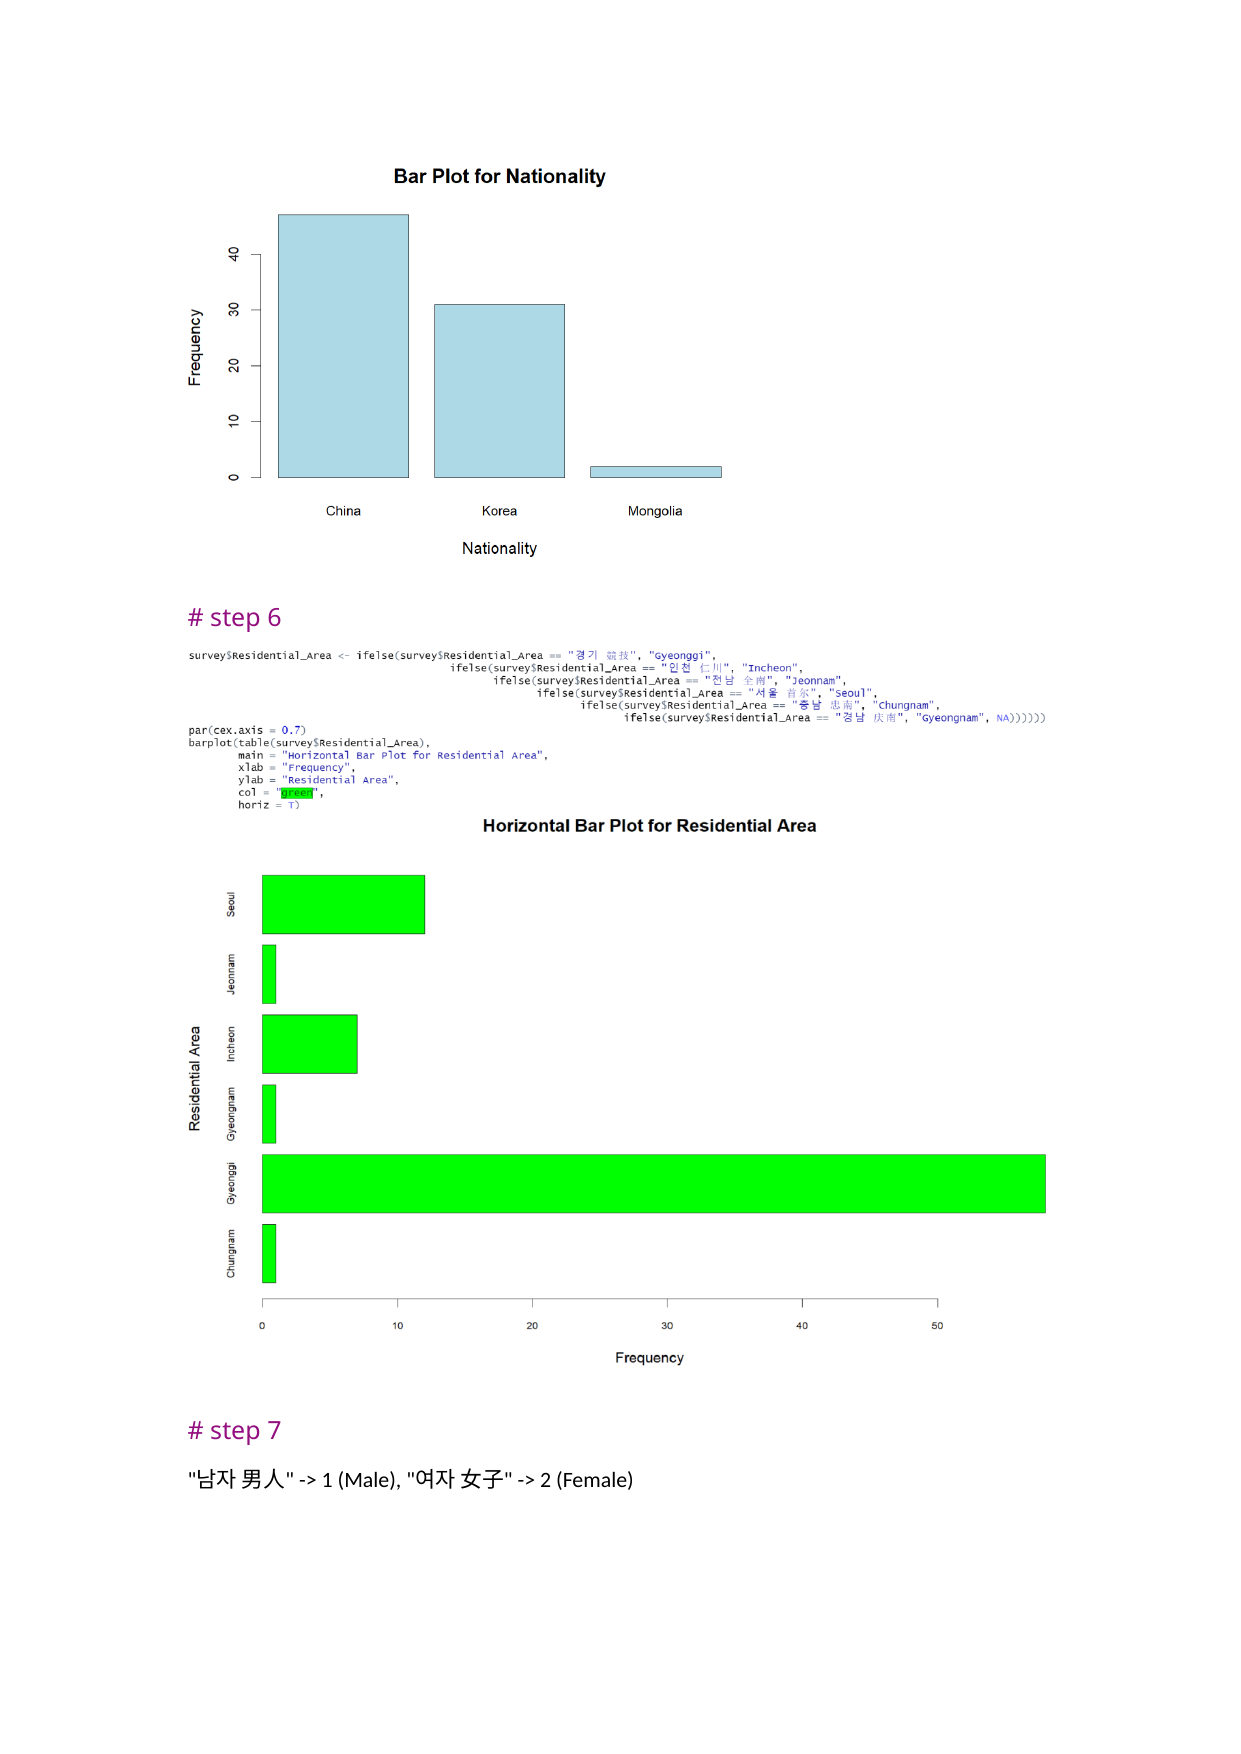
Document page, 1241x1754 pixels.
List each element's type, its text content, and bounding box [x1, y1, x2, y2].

picture [187, 649, 1051, 809]
text # step 7 [187, 1397, 1053, 1462]
picture [187, 812, 1052, 1370]
text # step 6 [187, 584, 1053, 649]
picture [187, 162, 727, 562]
text "남자 男人" -> 1 (Male), "여자 女子" -> 2 (Female) [187, 1462, 1053, 1494]
